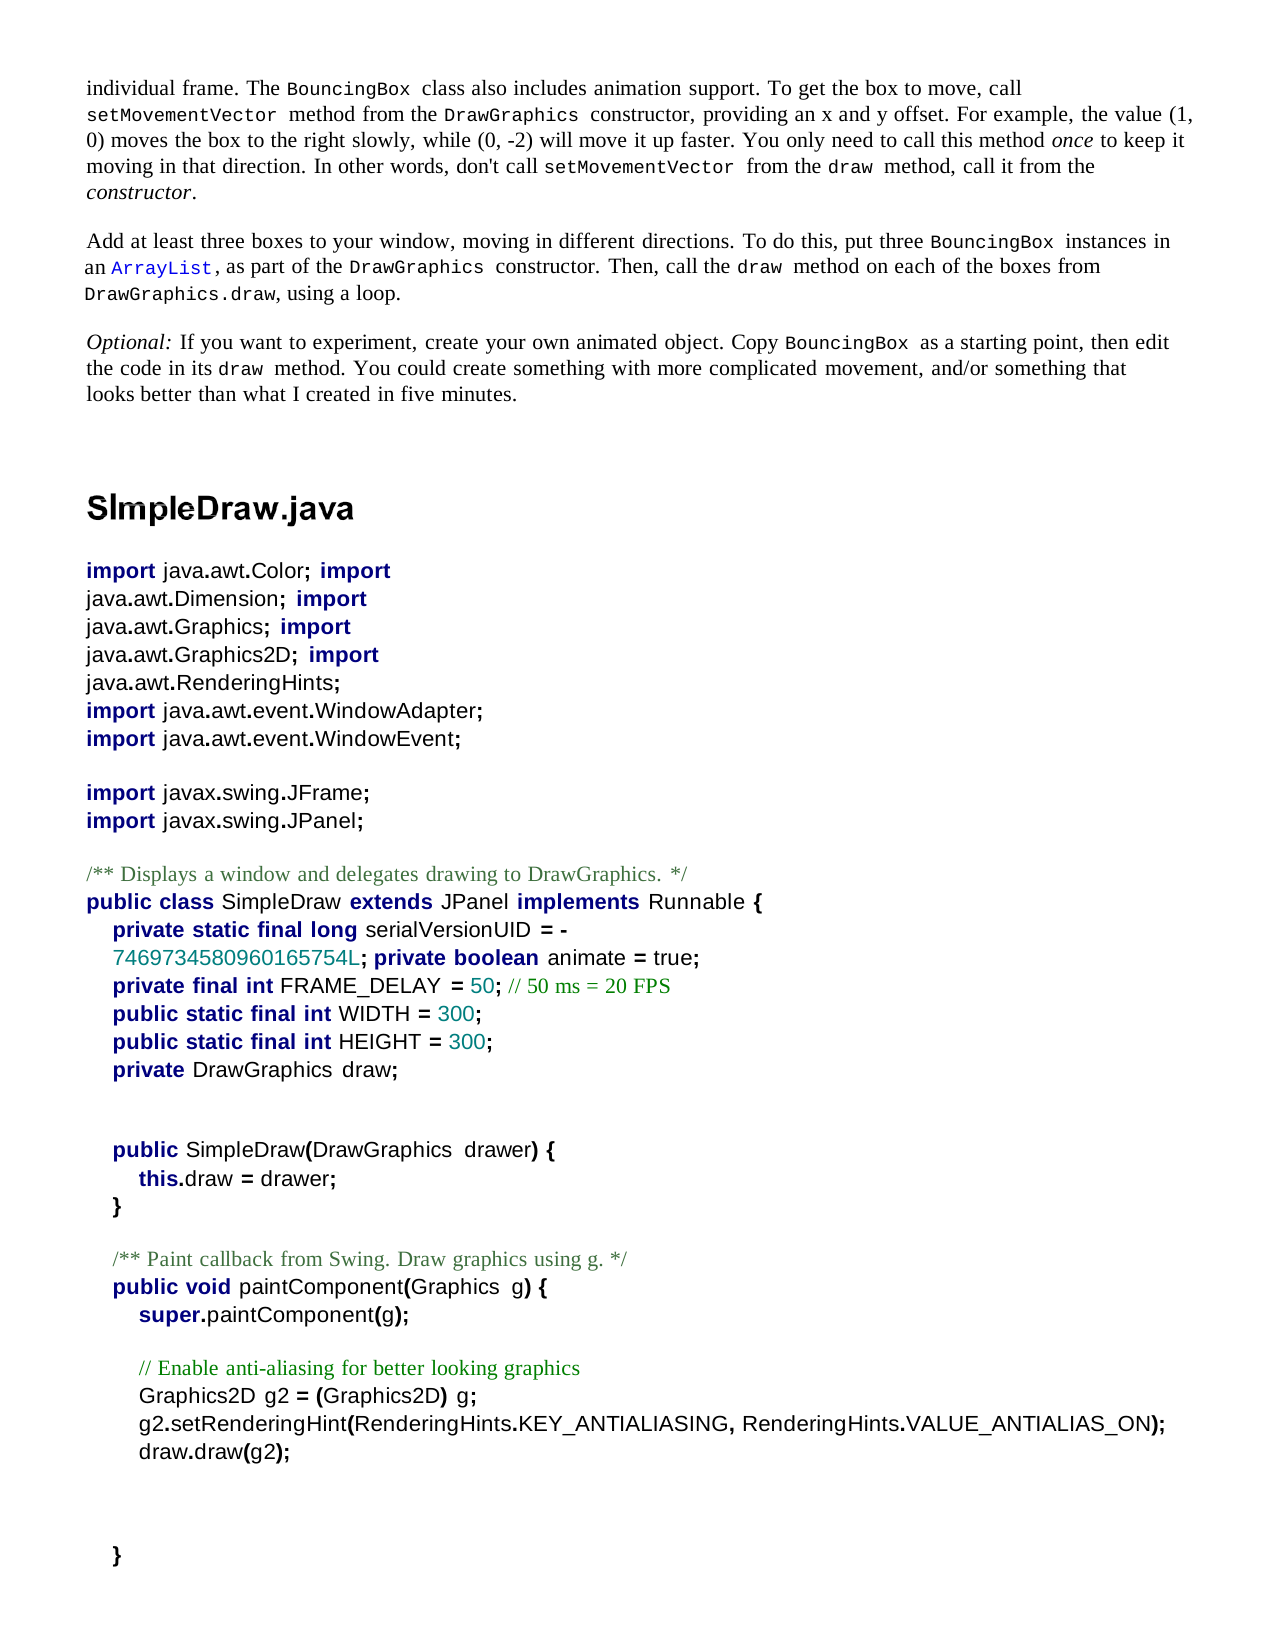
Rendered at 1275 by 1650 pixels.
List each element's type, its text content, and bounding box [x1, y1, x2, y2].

text individual frame. The BouncingBox class also includes animation support. To get the box to move, call [86, 75, 1202, 101]
text import java.awt.Color; import java.awt.Dimension; import java.awt.Graphics; import java.awt.Graphics2D; import java.awt.RenderingHints; [86, 558, 421, 695]
text import java.awt.event.WindowAdapter; [86, 697, 1202, 723]
picture [86, 490, 354, 527]
text setMovementVector method from the DrawGraphics constructor, providing an x and y offset. For example, the value (1, [86, 101, 1202, 127]
text g2.setRenderingHint(RenderingHints.KEY_ANTIALIASING, RenderingHints.VALUE_ANTIALIAS_ON); [138, 1411, 1202, 1436]
text Graphics2D g2 = (Graphics2D) g; [139, 1383, 1202, 1408]
text Add at least three boxes to your window, moving in different directions. To do this, put three BouncingBox instances in an ArrayList, as part of the DrawGraphics constructor. Then, call the draw method on each of the boxes from DrawGraphics.draw, using a loop. [84, 228, 1195, 306]
text public class SimpleDraw extends JPanel implements Runnable { private static final long serialVersionUID = -7469734580960165754L; private boolean animate = true; [86, 889, 822, 970]
text /** Paint callback from Swing. Draw graphics using g. */ [112, 1246, 1202, 1271]
text /** Displays a window and delegates drawing to DrawGraphics. */ [86, 861, 1202, 886]
text // Enable anti-aliasing for better looking graphics [139, 1355, 1202, 1380]
text public SimpleDraw(DrawGraphics drawer) { [112, 1137, 1202, 1162]
text public void paintComponent(Graphics g) { [112, 1274, 1202, 1299]
text 0) moves the box to the right slowly, while (0, -2) will move it up faster. You only need to call this method once to keep it moving in that direction. In other words, don't call setMovementVector from the draw method, call it from the constructor. [86, 127, 1187, 204]
text draw.draw(g2); [139, 1439, 1202, 1464]
text import javax.swing.JPanel; [86, 808, 1202, 833]
text } [112, 1193, 1202, 1219]
text Optional: If you want to experiment, create your own animated object. Copy BouncingBox as a starting point, then edit the code in its draw method. You could create something with more complicated movement, and/or something that looks better than what I created in five minutes. [86, 329, 1178, 406]
text private final int FRAME_DELAY = 50; // 50 ms = 20 FPS [112, 973, 1202, 998]
text import java.awt.event.WindowEvent; [86, 726, 1202, 751]
text this.draw = drawer; [139, 1165, 1202, 1190]
text super.paintComponent(g); [139, 1302, 1202, 1327]
text import javax.swing.JFrame; [86, 780, 1202, 805]
text public static final int WIDTH = 300; public static final int HEIGHT = 300; private DrawGraphics draw; [112, 1001, 499, 1082]
